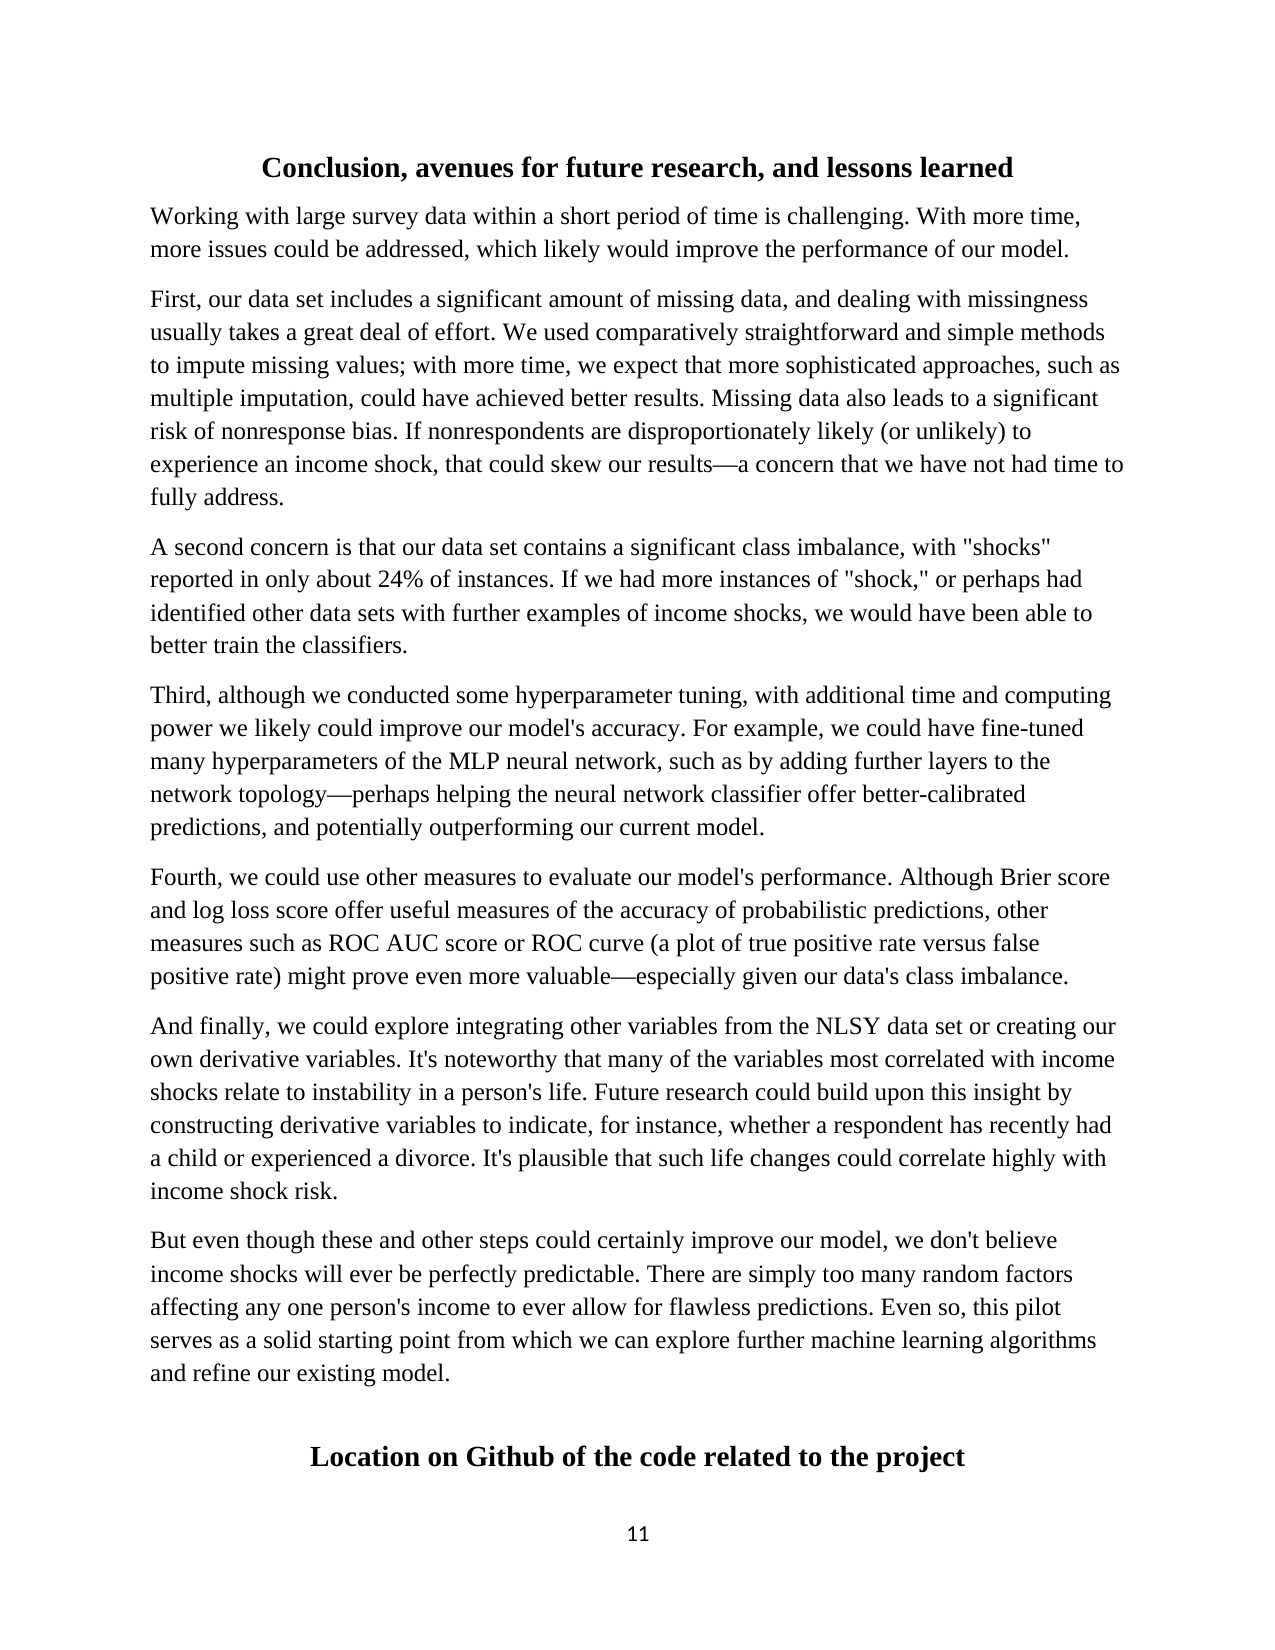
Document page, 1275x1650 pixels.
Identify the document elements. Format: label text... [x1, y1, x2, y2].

text But even though these and other steps could certainly improve our model, we don't believe income shocks will ever be perfectly predictable. There are simply too many random factors affecting any one person's income to ever allow for flawless predictions. Even so, this pilot serves as a solid starting point from which we can explore further machine learning algorithms and refine our existing model. [150, 1226, 1125, 1419]
text Fourth, we could use other measures to evaluate our model's performance. Although Brier score and log loss score offer useful measures of the accuracy of probabilistic predictions, other measures such as ROC AUC score or ROC curve (a plot of true positive rate versus false positive rate) might prove even more valuable—especially given our data's class imbalance. [150, 862, 1125, 990]
text And finally, we could explore integrating other variables from the NLSY data set or creating our own derivative variables. It's noteworthy that many of the variables most correlated with income shocks relate to instability in a person's life. Future research could build upon this insight by constructing derivative variables to indicate, for instance, whether a respondent has recently had a child or experienced a divorce. It's plausible that such life changes could correlate highly with income shock risk. [150, 1011, 1125, 1205]
text Conclusion, avenues for future research, and lessons learned [150, 150, 1125, 183]
text Location on Github of the code related to the project [150, 1439, 1125, 1473]
text Third, although we conducted some hyperparameter tuning, with additional time and computing power we likely could improve our model's accuracy. For example, we could have fine-tuned many hyperparameters of the MLP neural network, such as by adding further layers to the network topology—perhaps helping the neural network classifier offer better-calibrated predictions, and potentially outperforming our current model. [150, 680, 1125, 841]
text Working with large survey data within a short period of time is challenging. With more time, more issues could be addressed, which likely would improve the performance of our model. [150, 201, 1125, 263]
text A second concern is that our data set contains a significant class imbalance, with "shocks" reported in only about 24% of instances. If we had more instances of "shock," or perhaps had identified other data sets with further examples of income shocks, we would have been able to better train the classifiers. [150, 532, 1125, 659]
text First, our data set includes a significant amount of missing data, and dealing with missingness usually takes a great deal of effort. We used comparatively straightforward and simple methods to impute missing values; with more time, we expect that more sophisticated approaches, such as multiple imputation, could have achieved better results. Missing data also leads to a significant risk of nonresponse bias. If nonrespondents are disproportionately likely (or unlikely) to experience an income shock, that could skew our results—a concern that we have not had time to fully address. [150, 284, 1125, 511]
